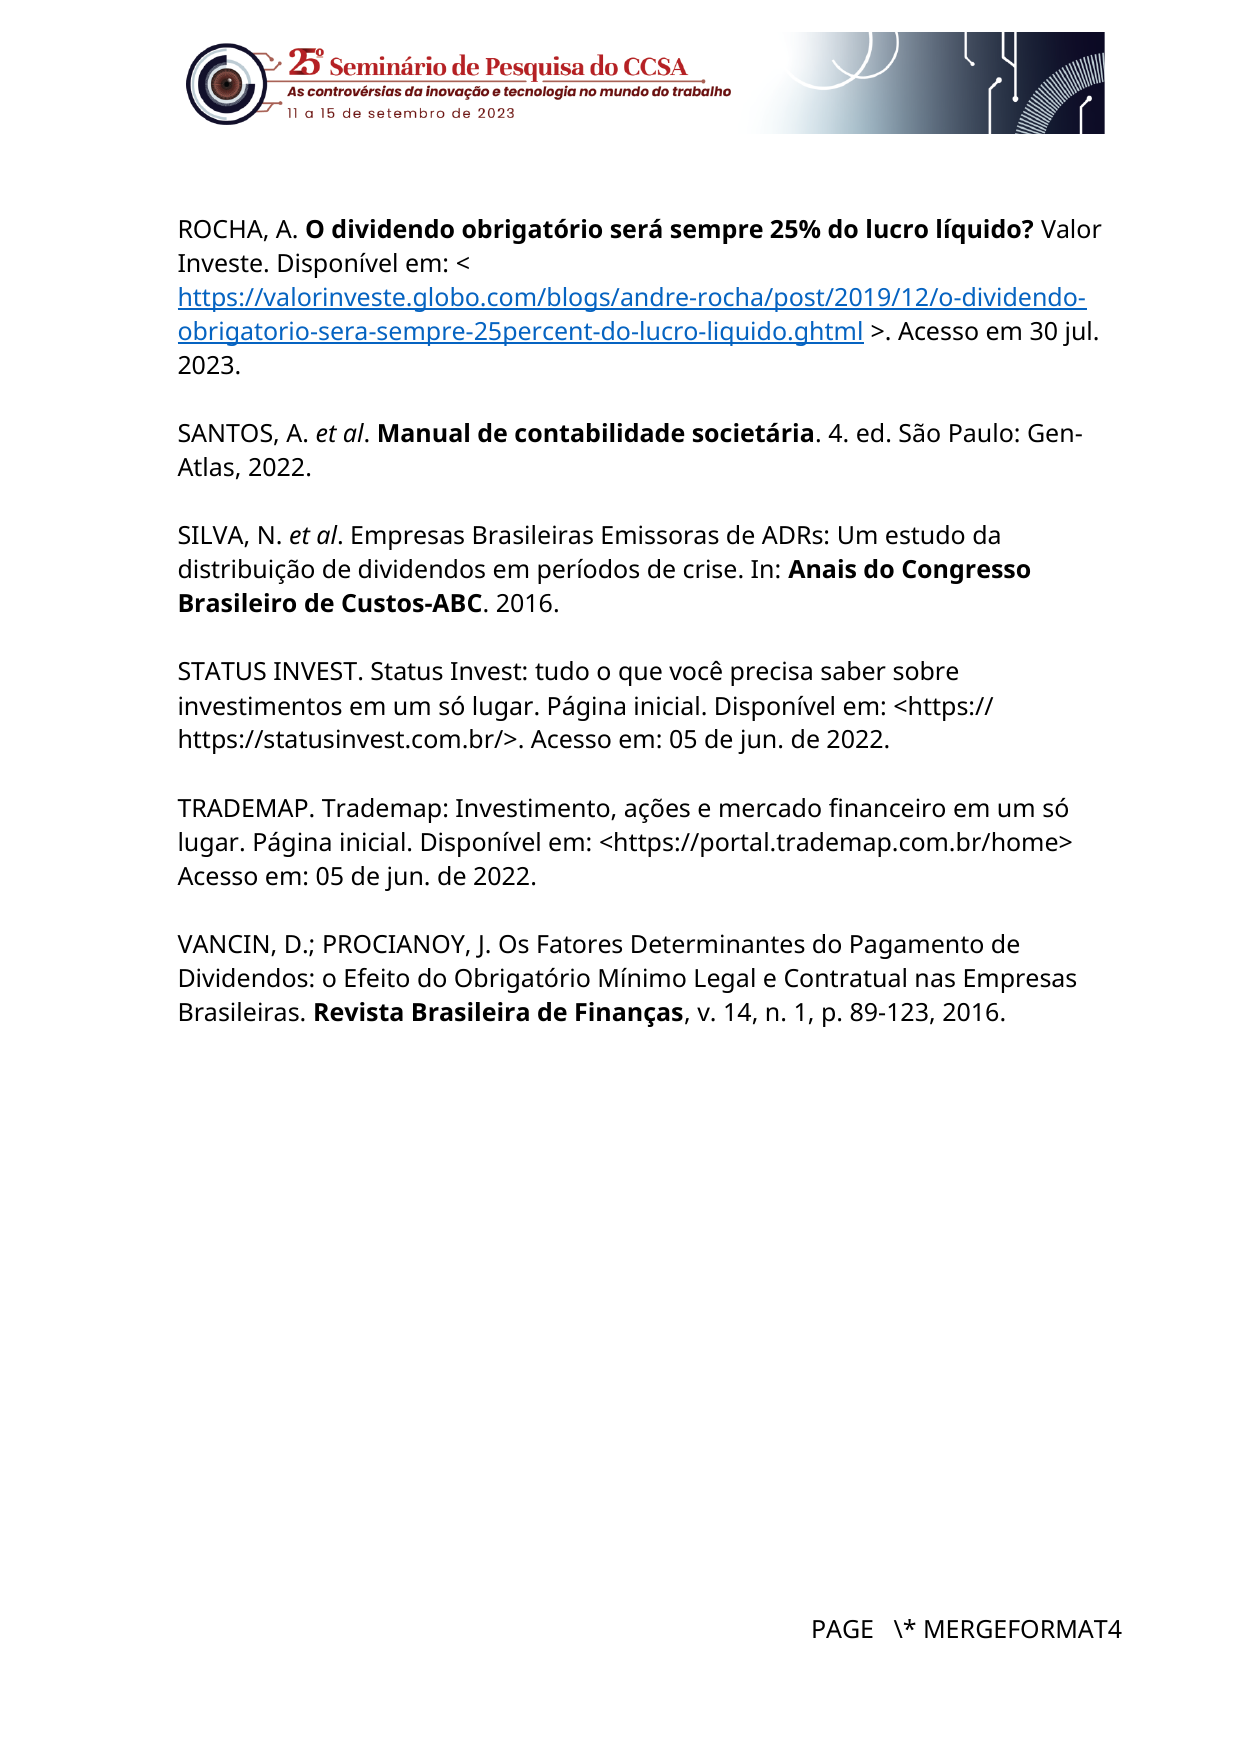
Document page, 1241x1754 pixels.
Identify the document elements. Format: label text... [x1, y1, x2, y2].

picture [173, 32, 1105, 133]
text SILVA, N. et al. Empresas Brasileiras Emissoras de ADRs: Um estudo da distribuição de dividendos em períodos de crise. In: Anais do Congresso Brasileiro de Custos-ABC. 2016. [177, 518, 1122, 620]
text VANCIN, D.; PROCIANOY, J. Os Fatores Determinantes do Pagamento de Dividendos: o Efeito do Obrigatório Mínimo Legal e Contratual nas Empresas Brasileiras. Revista Brasileira de Finanças, v. 14, n. 1, p. 89-123, 2016. [177, 927, 1122, 1029]
text TRADEMAP. Trademap: Investimento, ações e mercado financeiro em um só lugar. Página inicial. Disponível em: <https://portal.trademap.com.br/home> Acesso em: 05 de jun. de 2022. [177, 790, 1122, 892]
text STATUS INVEST. Status Invest: tudo o que você precisa saber sobre investimentos em um só lugar. Página inicial. Disponível em: <https:// https://statusinvest.com.br/>. Acesso em: 05 de jun. de 2022. [891, 654, 1122, 756]
text SANTOS, A. et al. Manual de contabilidade societária. 4. ed. São Paulo: Gen-Atlas, 2022. [177, 416, 1122, 484]
text ROCHA, A. O dividendo obrigatório será sempre 25% do lucro líquido? Valor Investe. Disponível em: < https://valorinveste.globo.com/blogs/andre-rocha/post/2019/12/o-dividendo-obrigatorio-sera-sempre-25percent-do-lucro-liquido.ghtml >. Acesso em 30 jul. 2023. [177, 211, 1122, 382]
